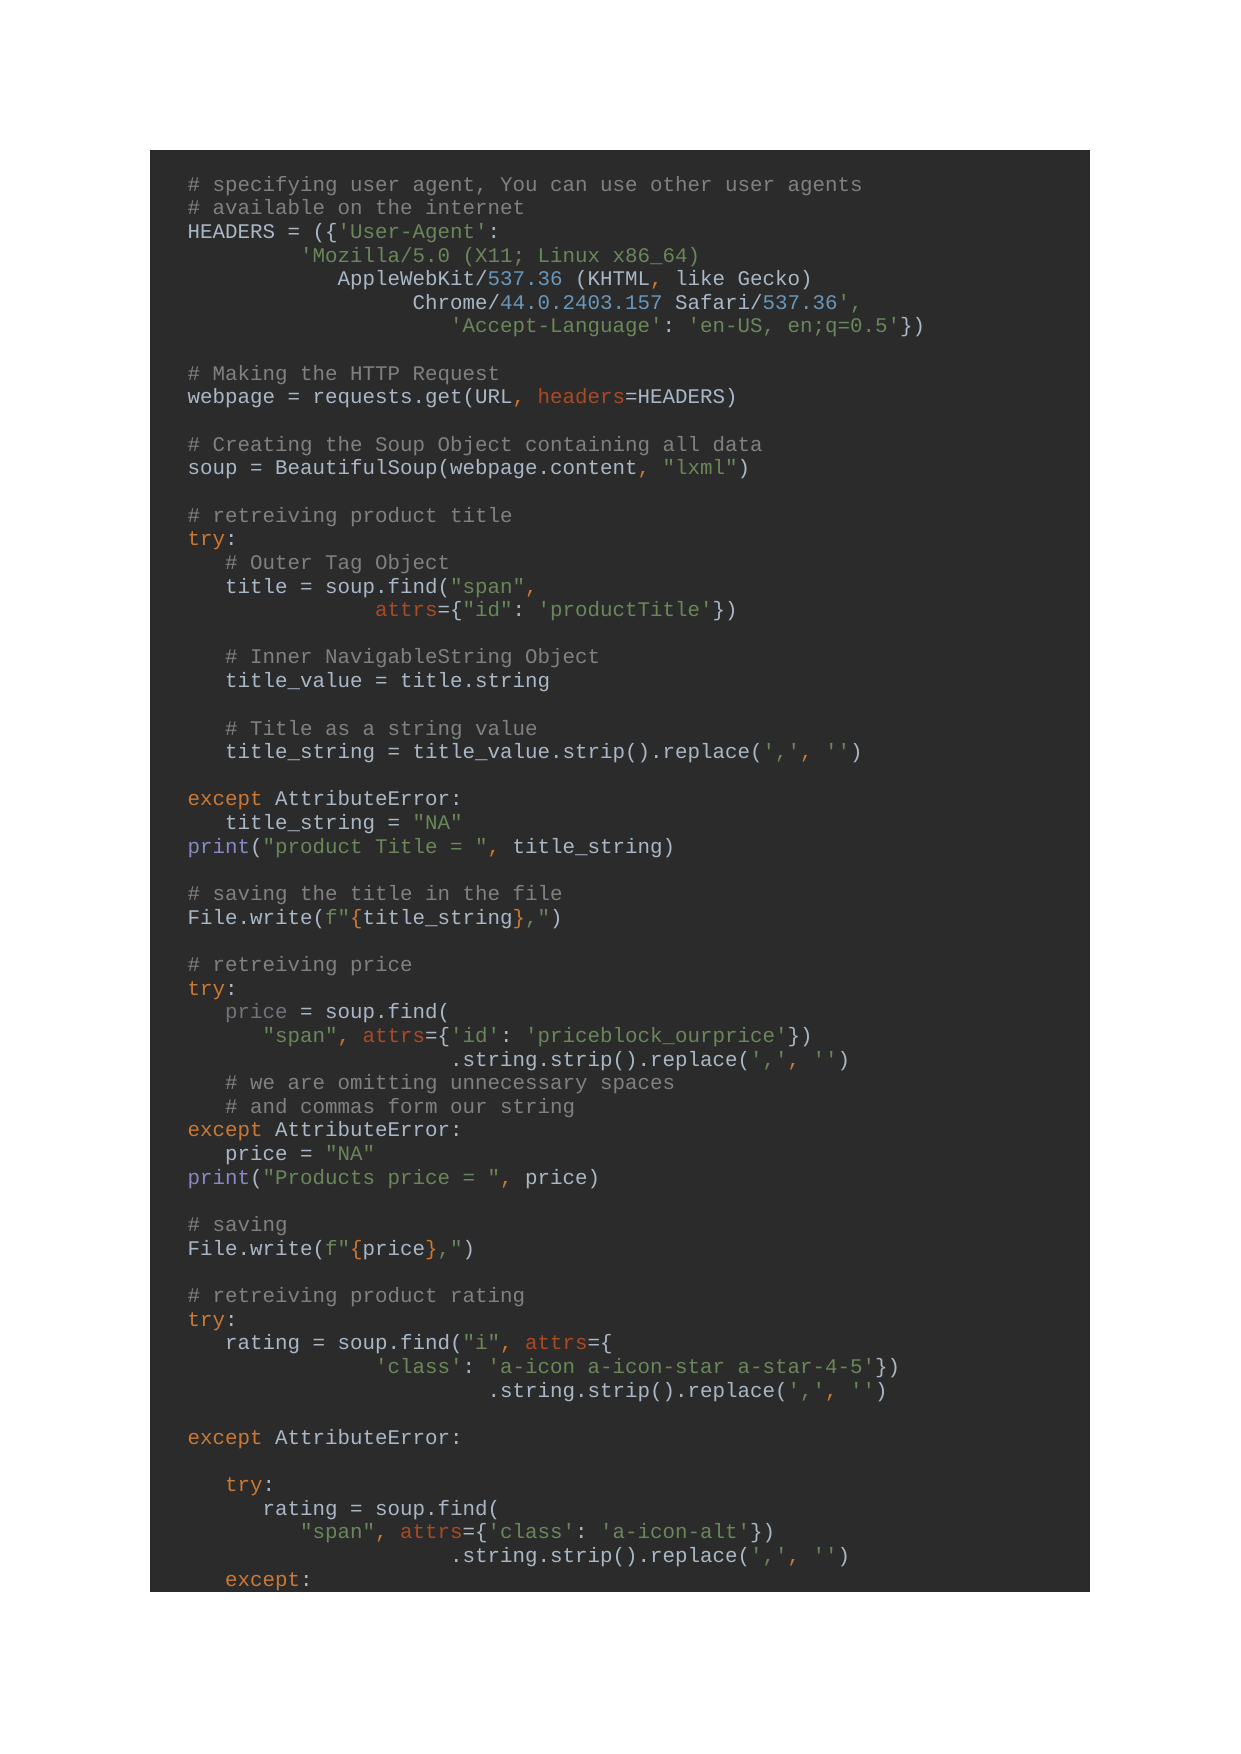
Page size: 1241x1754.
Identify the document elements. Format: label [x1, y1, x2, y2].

text [150, 150, 1090, 1592]
